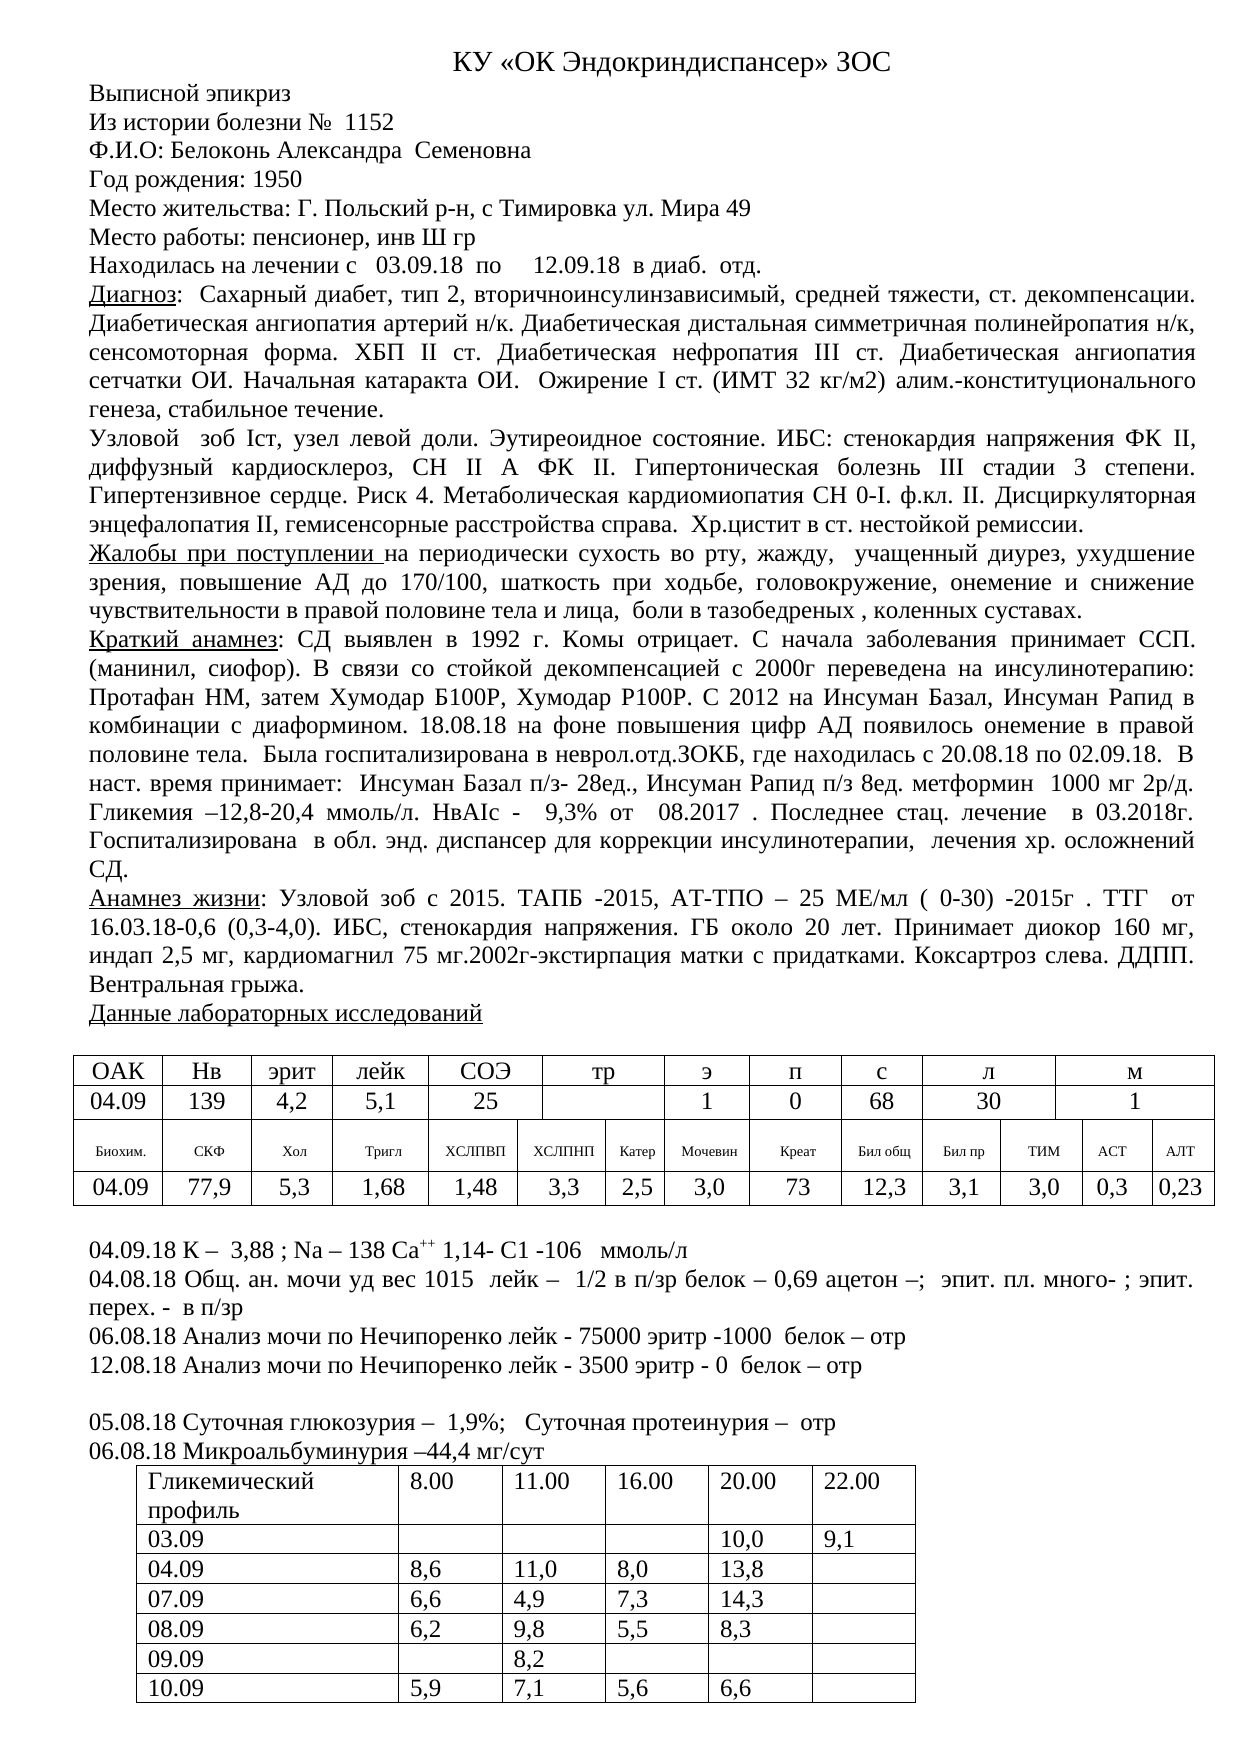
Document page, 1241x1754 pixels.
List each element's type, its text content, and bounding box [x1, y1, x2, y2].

table_cell [709, 1644, 812, 1672]
table_cell 77,9 [163, 1172, 251, 1205]
table_cell 6,6 [399, 1584, 502, 1613]
table_cell 0 [750, 1086, 841, 1119]
table_cell [606, 1525, 708, 1553]
table_cell 08.09 [137, 1614, 398, 1643]
table_cell 5,5 [606, 1614, 708, 1643]
table_cell 8,6 [399, 1554, 502, 1583]
table_cell 25 [429, 1086, 542, 1119]
table_cell 11,0 [503, 1554, 605, 1583]
table_cell 30 [923, 1086, 1055, 1119]
text Краткий анамнез: СД выявлен в 1992 г. Комы отрицает. С начала заболевания (манинил, сиофор). В связи со стойкой декомпенсацией с 2000г переведена на инсулинотерапию: Протафан НМ, затем Хумодар Б100Р, Хумодар Р100Р. С 2012 на Инсуман Базал, Инсуман Рапид в комбинации с диаформином. 18.08.18 на фоне повышения цифр АД появилось онемение в правой половине тела. Была госпитализирована в неврол.отд.ЗОКБ, где находилась с 20.08.18 по 02.09.18. В наст. время принимает: Инсуман Базал п/з- 28ед., Инсуман Рапид п/з 8ед. метформин 1000 мг 2р/д. Гликемия –12,8-20,4 ммоль/л. НвАIс - 9,3% от 08.2017 . Последнее стац. лечение в 03.2018г. Госпитализирована в обл. энд. диспансер для коррекции инсулинотерапии, лечения хр. осложнений СД. [89, 624, 1196, 883]
text Год рождения: 1950 [89, 164, 1196, 193]
table_cell 9,8 [503, 1614, 605, 1643]
table_cell 4,9 [503, 1584, 605, 1613]
table_cell 1 [1056, 1086, 1214, 1119]
table_cell АСТ [1083, 1120, 1152, 1171]
table_cell ХСЛПНП [518, 1120, 605, 1171]
table_cell Бил общ [842, 1120, 922, 1171]
table_cell 3,3 [518, 1172, 605, 1205]
table_header п [750, 1056, 841, 1085]
table_cell Бил пр [923, 1120, 1000, 1171]
table_cell 14,3 [709, 1584, 812, 1613]
table_cell [813, 1614, 915, 1643]
subtitle 06.08.18 Микроальбуминурия –44,4 мг/сут [89, 1436, 1196, 1465]
table_cell [813, 1554, 915, 1583]
table_header 22.00 [813, 1466, 915, 1523]
table_cell 7,3 [606, 1584, 708, 1613]
table_cell 3,0 [1001, 1172, 1082, 1205]
table_header э [665, 1056, 749, 1085]
table_cell [399, 1644, 502, 1672]
table_cell 68 [842, 1086, 922, 1119]
table_cell 8,2 [503, 1644, 605, 1672]
table_cell [606, 1644, 708, 1672]
table_header 16.00 [606, 1466, 708, 1523]
table_cell [503, 1525, 605, 1553]
table_cell Мочевин [665, 1120, 749, 1171]
table_header 8.00 [399, 1466, 502, 1523]
subtitle Выписной эпикриз [89, 78, 1202, 107]
table_cell 8,0 [606, 1554, 708, 1583]
table_cell 7,1 [503, 1674, 605, 1702]
table_cell Катер [606, 1120, 664, 1171]
text Место жительства: Г. Польский р-н, с Тимировка ул. Мира 49 [89, 193, 1196, 222]
table_cell 5,1 [333, 1086, 428, 1119]
table_header тр [543, 1056, 664, 1085]
text Диагноз: Сахарный диабет, тип 2, вторичноинсулинзависимый, ст. Диабетическая ангиопатия артерий н/к. Диабетическая дистальная симметричная полинейропатия н/к, сенсомоторная форма. ХБП II ст. Диабетическая нефропатия III ст. Диабетическая ангиопатия сетчатки ОИ. Начальная катаракта . Ожирение I ст. (ИМТ 32 кг/м2) алим.-конституционального генеза, стабильное течение. [89, 279, 1196, 423]
table_cell 0,23 [1153, 1172, 1214, 1205]
table_cell ТИМ [1001, 1120, 1082, 1171]
table_header Нв [163, 1056, 251, 1085]
table_cell 8,3 [709, 1614, 812, 1643]
table_cell 3,1 [923, 1172, 1000, 1205]
table_cell 04.09 [74, 1172, 162, 1205]
table_cell [399, 1525, 502, 1553]
table_cell Тригл [333, 1120, 428, 1171]
table_cell 6,2 [399, 1614, 502, 1643]
table_header лейк [333, 1056, 428, 1085]
table_cell [813, 1674, 915, 1702]
table_cell 03.09 [137, 1525, 398, 1553]
table_cell 04.09 [137, 1554, 398, 1583]
text Анамнез жизни: Узловой зоб с 2015. ТАПБ -2015, АТ-ТПО – 25 МЕ/мл ( 0-30) -2015г . ТТГ от 16.03.18-0,6 (0,3-4,0). ИБС, стенокардия напряжения. ГБ около 20 лет. Принимает диокор 160 мг, индап 2,5 мг, кардиомагнил 75 мг.2002г-экстирпация матки с придатками. Коксартроз слева. ДДПП. Вентральная грыжа. [89, 883, 1196, 998]
table_cell 0,3 [1083, 1172, 1152, 1205]
text зоб Iст, узел левой доли. Эутиреоидное состояние. ИБС: стенокардия напряжения ФК II, диффузный кардиосклероз, СН II А ФК II. Гипертоническая болезнь III стадии 3 степени. Гипертензивное сердце. Риск 4. Метаболическая кардиомиопатия СН 0-I. ф.кл. II. энцефалопатия II, гемисенсорные расстройства справа. Хр.цистит в ст. нестойкой ремиссии. [89, 423, 1196, 538]
table_cell 6,6 [709, 1674, 812, 1702]
table_header с [842, 1056, 922, 1085]
table_cell Креат [750, 1120, 841, 1171]
table_cell 3,0 [665, 1172, 749, 1205]
table_cell 10.09 [137, 1674, 398, 1702]
table_cell 4,2 [252, 1086, 332, 1119]
text 12.08.18 Анализ мочи по Нечипоренко лейк - 3500 эритр - 0 белок – отр [89, 1350, 1196, 1379]
table_cell 1,68 [333, 1172, 428, 1205]
text 04.09.18 К – 3,88 ; Nа – 138 Са++ 1,14- С1 -106 ммоль/л [89, 1235, 1196, 1264]
table_cell 5,9 [399, 1674, 502, 1702]
table_cell 5,6 [606, 1674, 708, 1702]
text Жалобы при поступлении на периодически сухость во рту, жажду, учащенный диурез, ухудшение зрения, повышение АД до 170/100, шаткость при ходьбе, головокружение, онемение и снижение чувствительности в правой половине тела и лица, боли в тазобедреных , коленных суставах. [89, 538, 1196, 624]
table_cell [543, 1086, 664, 1119]
table_header м [1056, 1056, 1214, 1085]
table_cell 10,0 [709, 1525, 812, 1553]
table_cell 9,1 [813, 1525, 915, 1553]
text 05.08.18 Суточная глюкозурия – 1,9%; Суточная протеинурия – отр [89, 1407, 1196, 1436]
subtitle Из истории болезни № 1152 [89, 107, 1196, 135]
text Данные лабораторных исследований [89, 998, 1196, 1027]
table_cell 04.09 [74, 1086, 162, 1119]
subtitle Ф.И.О: Белоконь Александра Семеновна [89, 135, 1196, 164]
table_cell 5,3 [252, 1172, 332, 1205]
table_header 11.00 [503, 1466, 605, 1523]
subtitle 04.08.18 Общ. ан. мочи уд вес 1015 лейк – 1/2 в п/зр белок – 0,69 ацетон –; эпит. пл. много- ; эпит. перех. - в п/зр [89, 1264, 1196, 1321]
text на лечении с 03.09.18 по 12.09.18 в отд. [89, 250, 1196, 279]
table_cell 139 [163, 1086, 251, 1119]
table_cell Хол [252, 1120, 332, 1171]
table_cell [813, 1584, 915, 1613]
table_header 20.00 [709, 1466, 812, 1523]
text 06.08.18 Анализ мочи по Нечипоренко лейк - 75000 эритр -1000 белок – отр [89, 1321, 1196, 1350]
table_header СОЭ [429, 1056, 542, 1085]
table_header л [923, 1056, 1055, 1085]
table_cell 12,3 [842, 1172, 922, 1205]
table_cell 09.09 [137, 1644, 398, 1672]
table_header Гликемический профиль [137, 1466, 398, 1523]
table_cell АЛТ [1153, 1120, 1214, 1171]
table_cell 2,5 [606, 1172, 664, 1205]
table_cell 07.09 [137, 1584, 398, 1613]
text Место работы: пенсионер, инв Ш гр [89, 222, 1196, 250]
table_cell 73 [750, 1172, 841, 1205]
table_cell 1 [665, 1086, 749, 1119]
table_cell 1,48 [429, 1172, 517, 1205]
table_cell [813, 1644, 915, 1672]
table_cell 13,8 [709, 1554, 812, 1583]
table_cell СКФ [163, 1120, 251, 1171]
table_cell ХСЛПВП [429, 1120, 517, 1171]
table_cell Биохим. [74, 1120, 162, 1171]
table_header эрит [252, 1056, 332, 1085]
table_header ОАК [74, 1056, 162, 1085]
